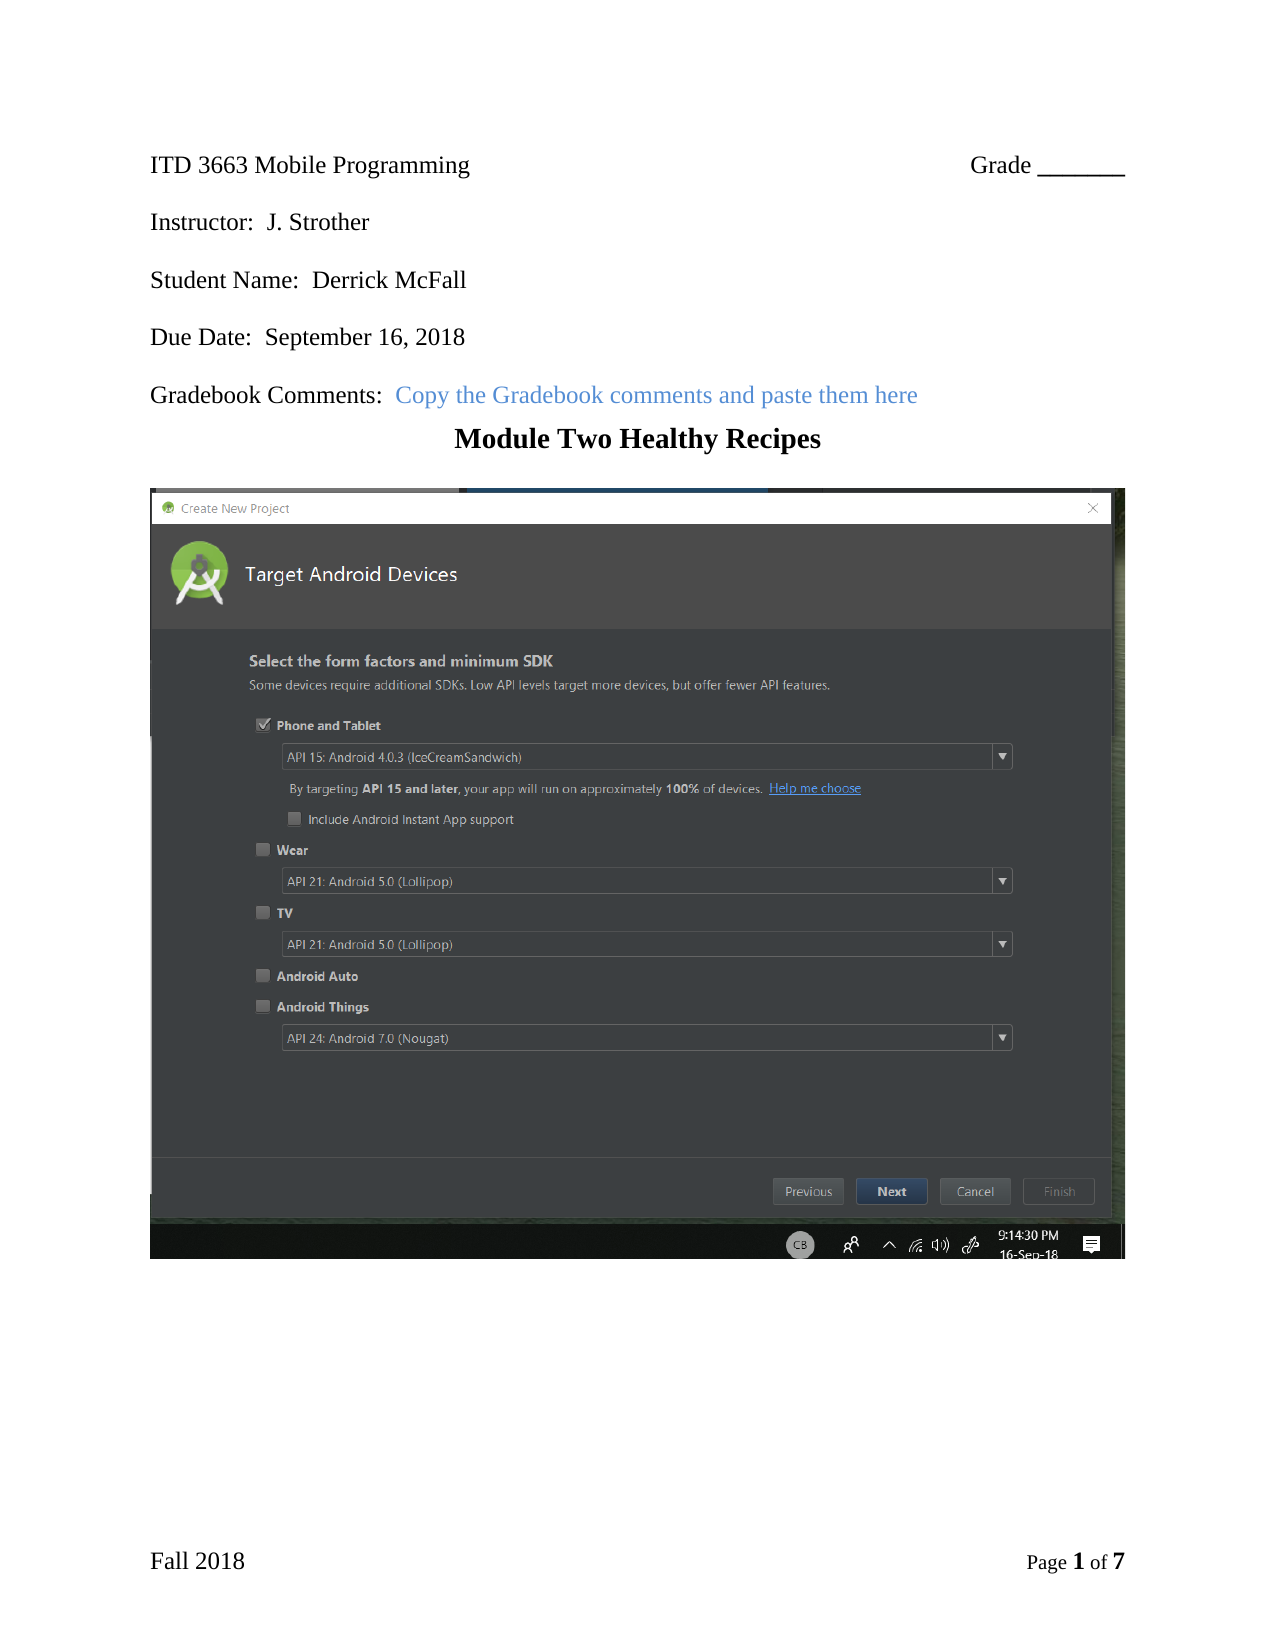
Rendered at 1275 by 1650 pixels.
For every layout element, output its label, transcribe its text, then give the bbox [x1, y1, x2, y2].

text Instructor: [150, 207, 1125, 236]
picture [150, 488, 1125, 1259]
text Due Date: [150, 322, 1125, 351]
text Student Name: [150, 265, 1125, 294]
text Gradebook Comments: [150, 380, 1125, 409]
text Grade _______ [150, 150, 1125, 179]
